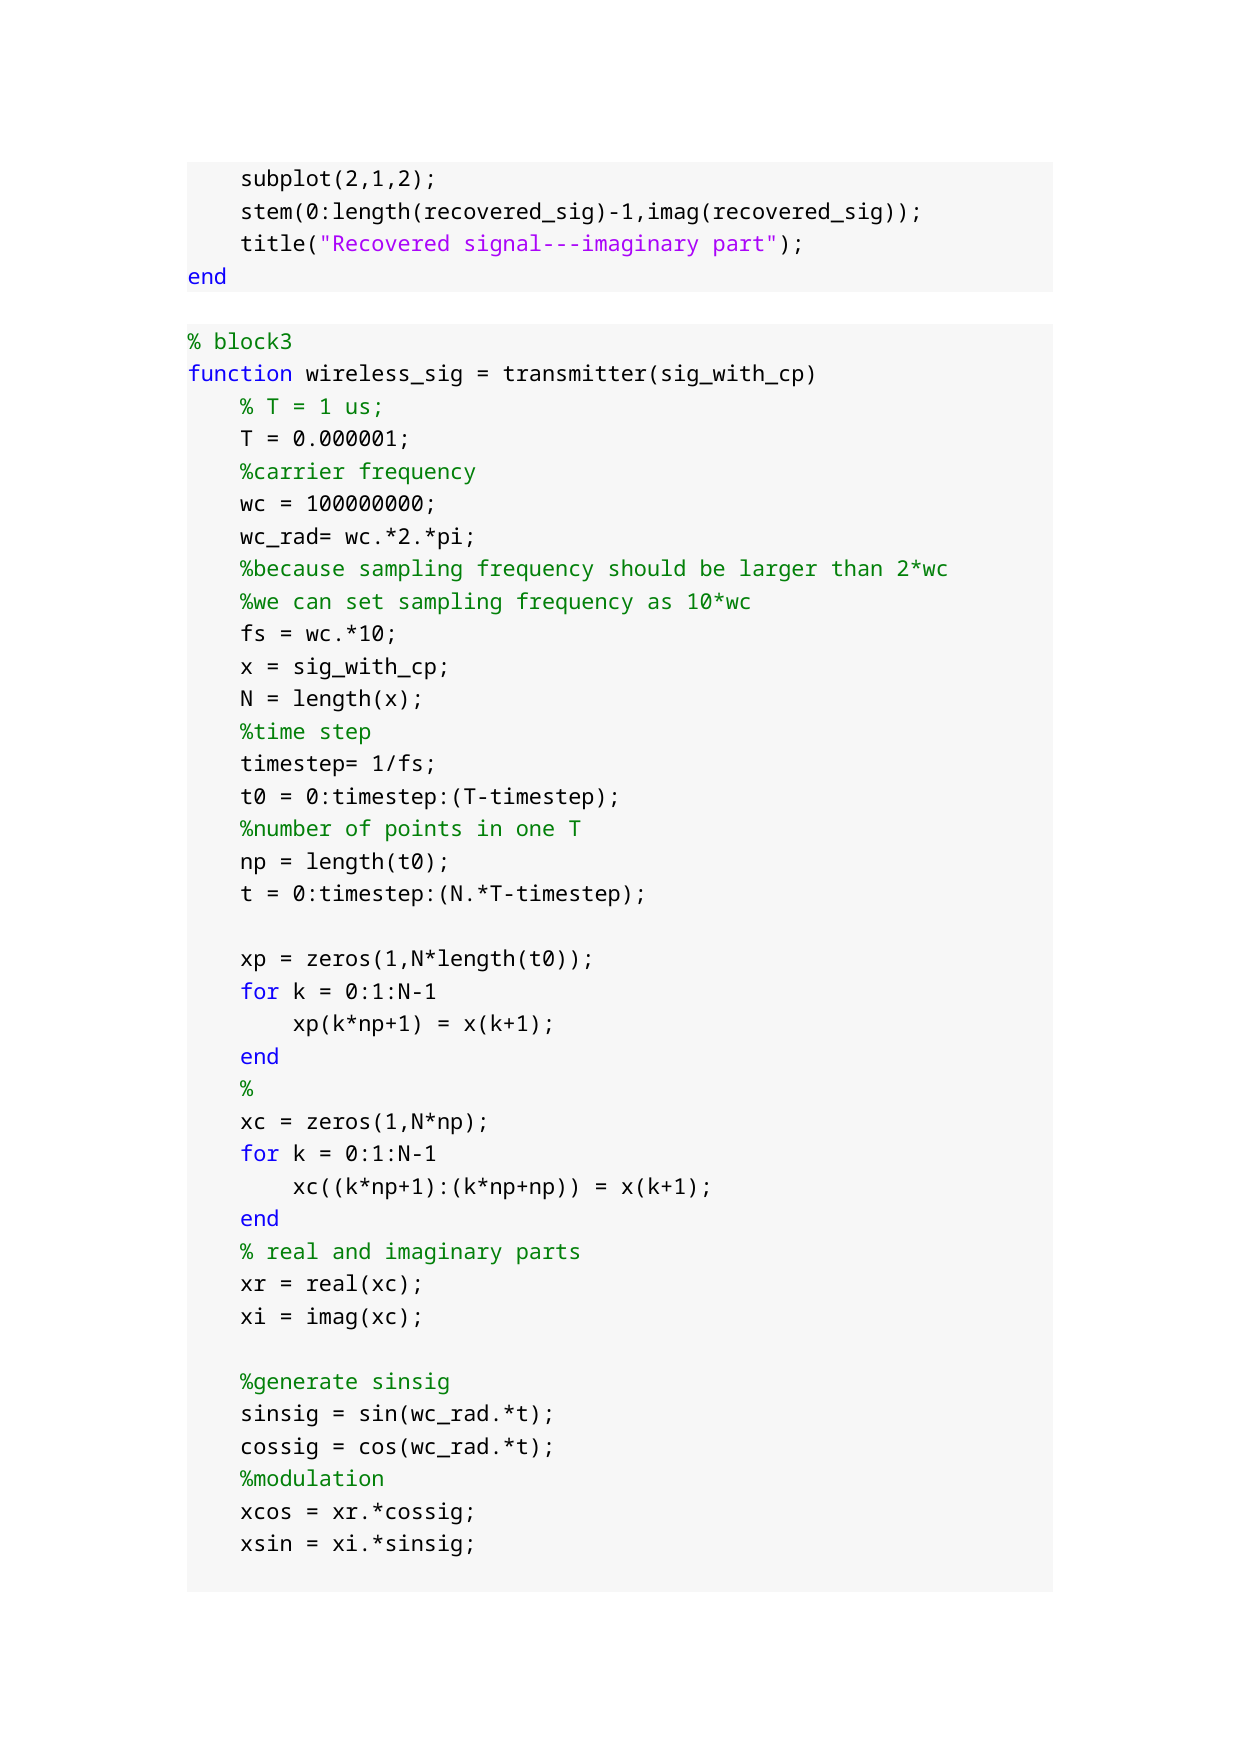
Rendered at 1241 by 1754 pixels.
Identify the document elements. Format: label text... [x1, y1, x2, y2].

text xc((k*np+1):(k*np+np)) = x(k+1); [187, 1169, 1053, 1202]
text %because sampling frequency should be larger than 2*wc [187, 552, 1053, 584]
text %modulation [187, 1462, 1053, 1494]
text end [187, 259, 1053, 292]
text x = sig_with_cp; [187, 649, 1053, 682]
text % real and imaginary parts [187, 1234, 1053, 1267]
text end [187, 1039, 1053, 1072]
text xp(k*np+1) = x(k+1); [187, 1007, 1053, 1039]
text xi = imag(xc); [187, 1299, 1053, 1332]
text timestep= 1/fs; [187, 747, 1053, 779]
text wc_rad= wc.*2.*pi; [187, 519, 1053, 552]
text %generate sinsig [187, 1364, 1053, 1397]
text subplot(2,1,2); [187, 162, 1053, 194]
text for k = 0:1:N-1 [187, 1137, 1053, 1169]
text function wireless_sig = transmitter(sig_with_cp) [187, 357, 1053, 389]
text for k = 0:1:N-1 [187, 974, 1053, 1007]
text %number of points in one T [187, 812, 1053, 844]
text fs = wc.*10; [187, 617, 1053, 649]
text xcos = xr.*cossig; [187, 1494, 1053, 1527]
text % T = 1 us; [187, 389, 1053, 422]
text %carrier frequency [187, 454, 1053, 487]
text wc = 100000000; [187, 487, 1053, 519]
text % block3 [187, 324, 1053, 357]
text end [187, 1202, 1053, 1234]
text %time step [187, 714, 1053, 747]
text xp = zeros(1,N*length(t0)); [187, 942, 1053, 974]
text N = length(x); [187, 682, 1053, 714]
text stem(0:length(recovered_sig)-1,imag(recovered_sig)); [187, 194, 1053, 227]
text %we can set sampling frequency as 10*wc [187, 584, 1053, 617]
text cossig = cos(wc_rad.*t); [187, 1429, 1053, 1462]
text xc = zeros(1,N*np); [187, 1104, 1053, 1137]
text t0 = 0:timestep:(T-timestep); [187, 779, 1053, 812]
text sinsig = sin(wc_rad.*t); [187, 1397, 1053, 1429]
text T = 0.000001; [187, 422, 1053, 454]
text np = length(t0); [187, 844, 1053, 877]
text xr = real(xc); [187, 1267, 1053, 1299]
text xsin = xi.*sinsig; [187, 1527, 1053, 1559]
text title("Recovered signal---imaginary part"); [187, 227, 1053, 259]
text t = 0:timestep:(N.*T-timestep); [187, 877, 1053, 909]
text % [187, 1072, 1053, 1104]
